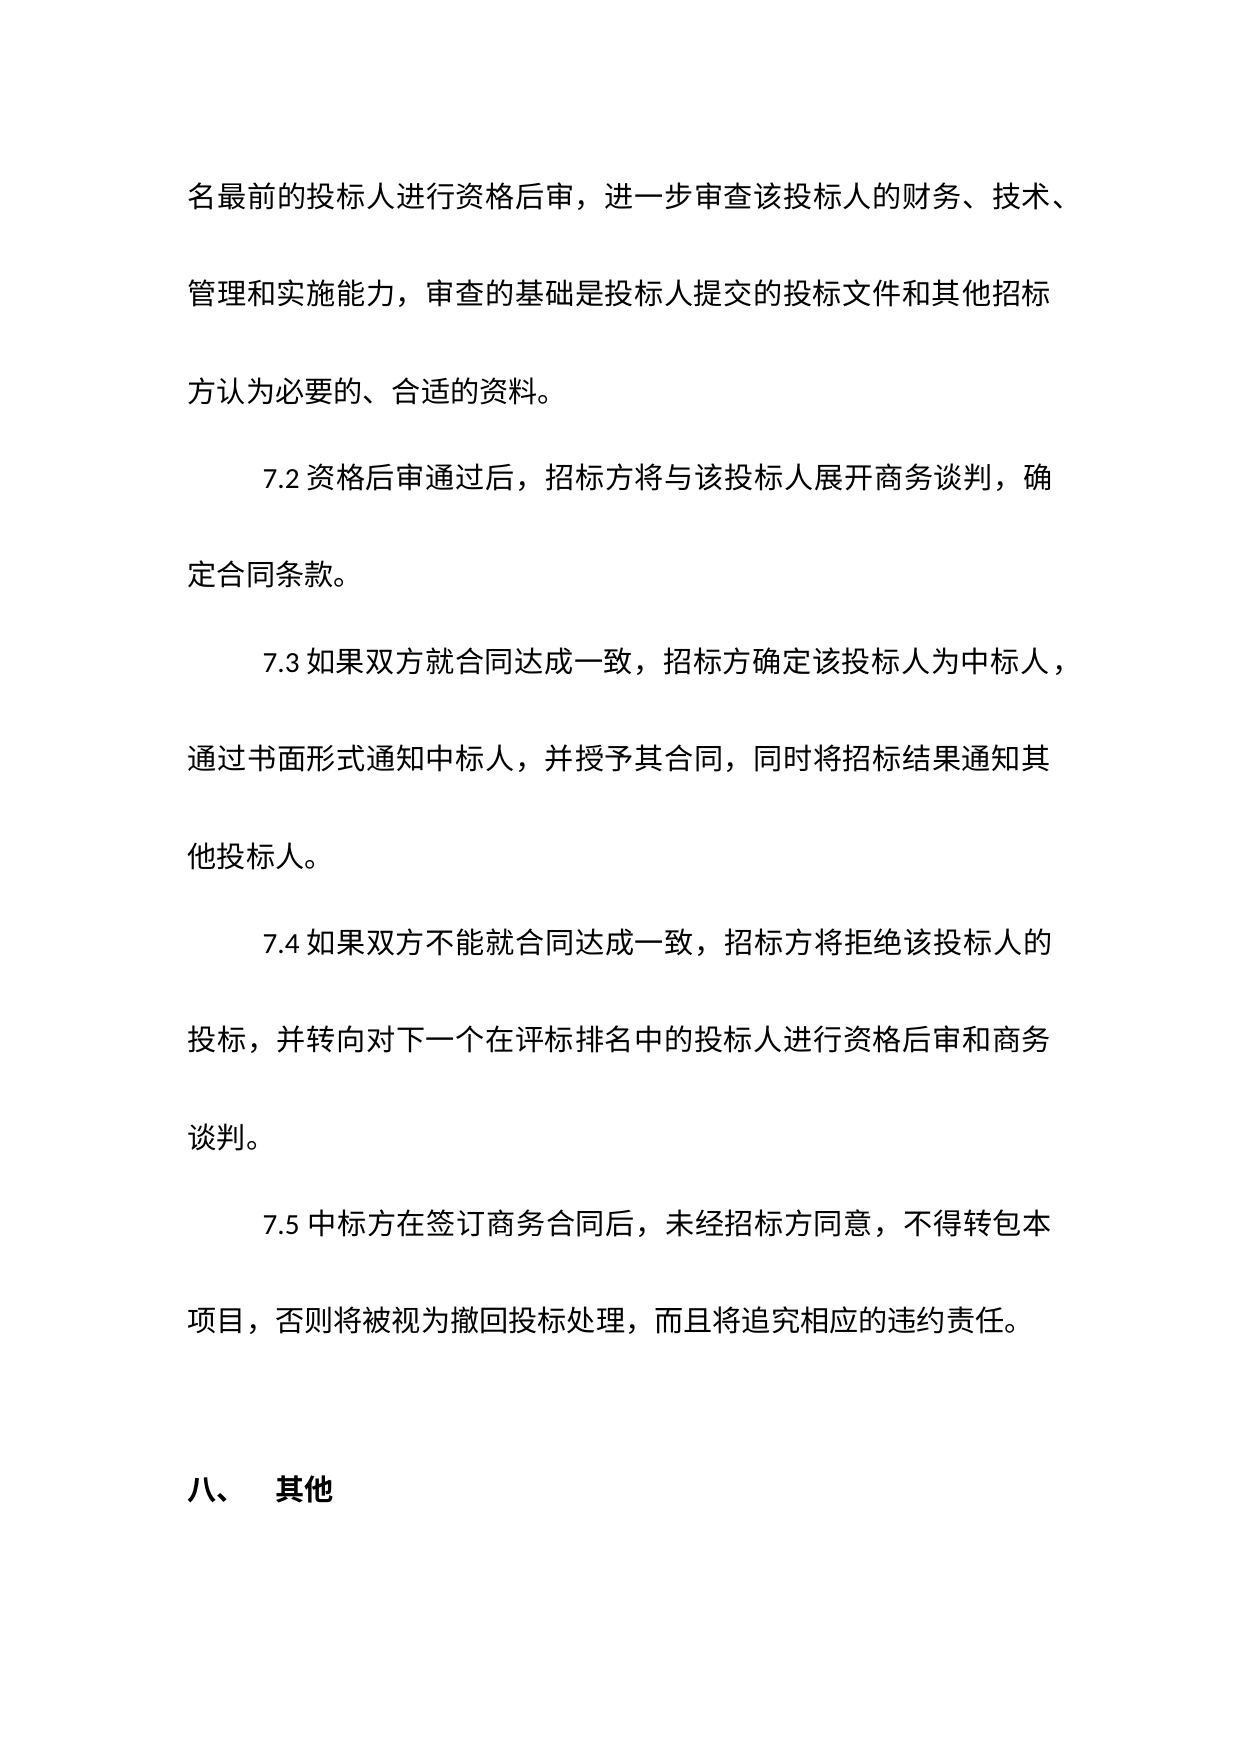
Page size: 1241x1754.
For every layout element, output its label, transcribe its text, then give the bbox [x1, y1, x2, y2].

text 7.5 中标方在签订商务合同后，未经招标方同意，不得转包本项目，否则将被视为撤回投标处理，而且将追究相应的违约责任。 [187, 1189, 1053, 1352]
text 7.2资格后审通过后，招标方将与该投标人展开商务谈判，确定合同条款。 [187, 443, 1053, 606]
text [187, 162, 1053, 422]
list 其他 [187, 1456, 1053, 1521]
text 7.4如果双方不能就合同达成一致，招标方将拒绝该投标人的投标，并转向对下一个在评标排名中的投标人进行资格后审和商务谈判。 [187, 908, 1053, 1168]
text 7.3如果双方就合同达成一致，招标方确定该投标人为中标人，通过书面形式通知中标人，并授予其合同，同时将招标结果通知其他投标人。 [187, 627, 1053, 887]
